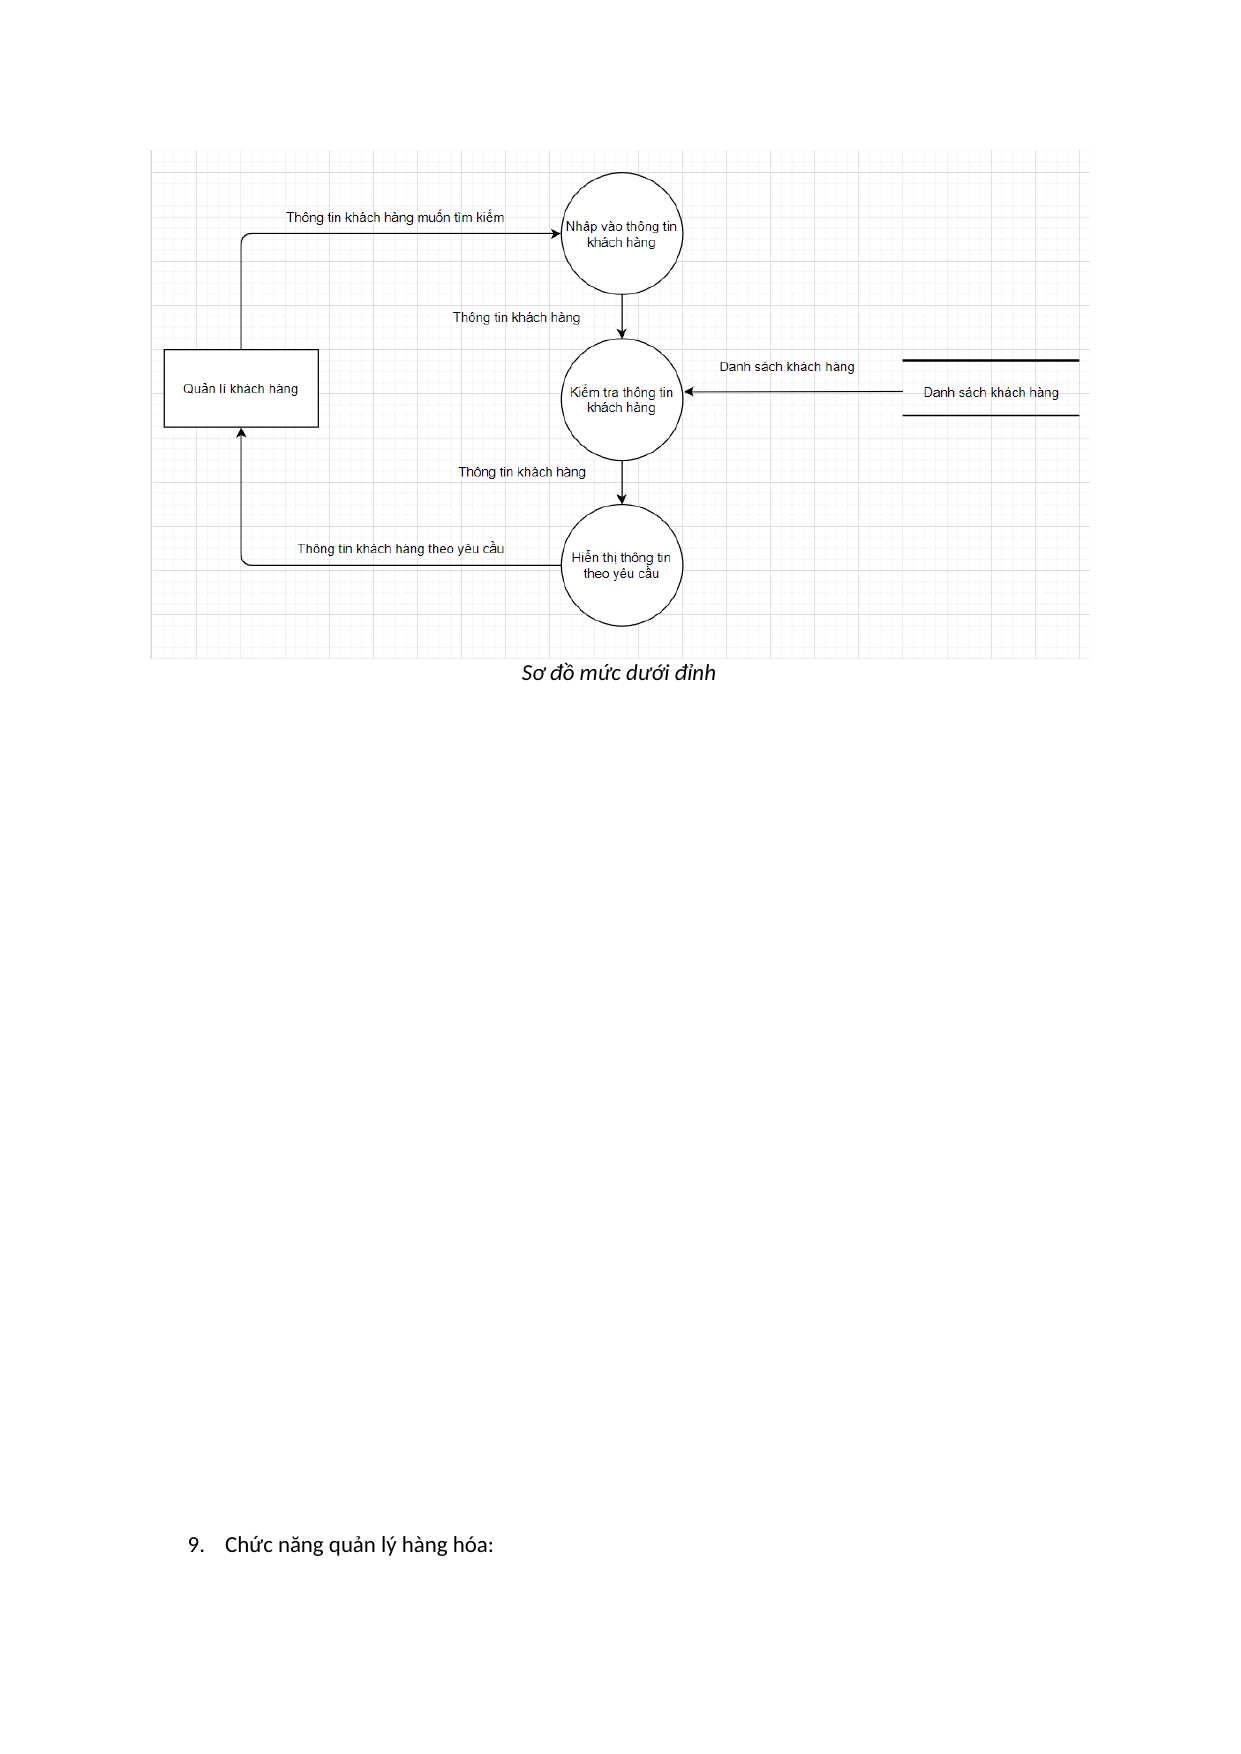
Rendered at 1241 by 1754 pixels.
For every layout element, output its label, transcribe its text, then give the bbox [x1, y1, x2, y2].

list Chức năng quản lý hàng hóa: [187, 1530, 1090, 1558]
text Sơ đồ mức dưới đỉnh [150, 659, 1090, 686]
picture [150, 150, 1091, 659]
